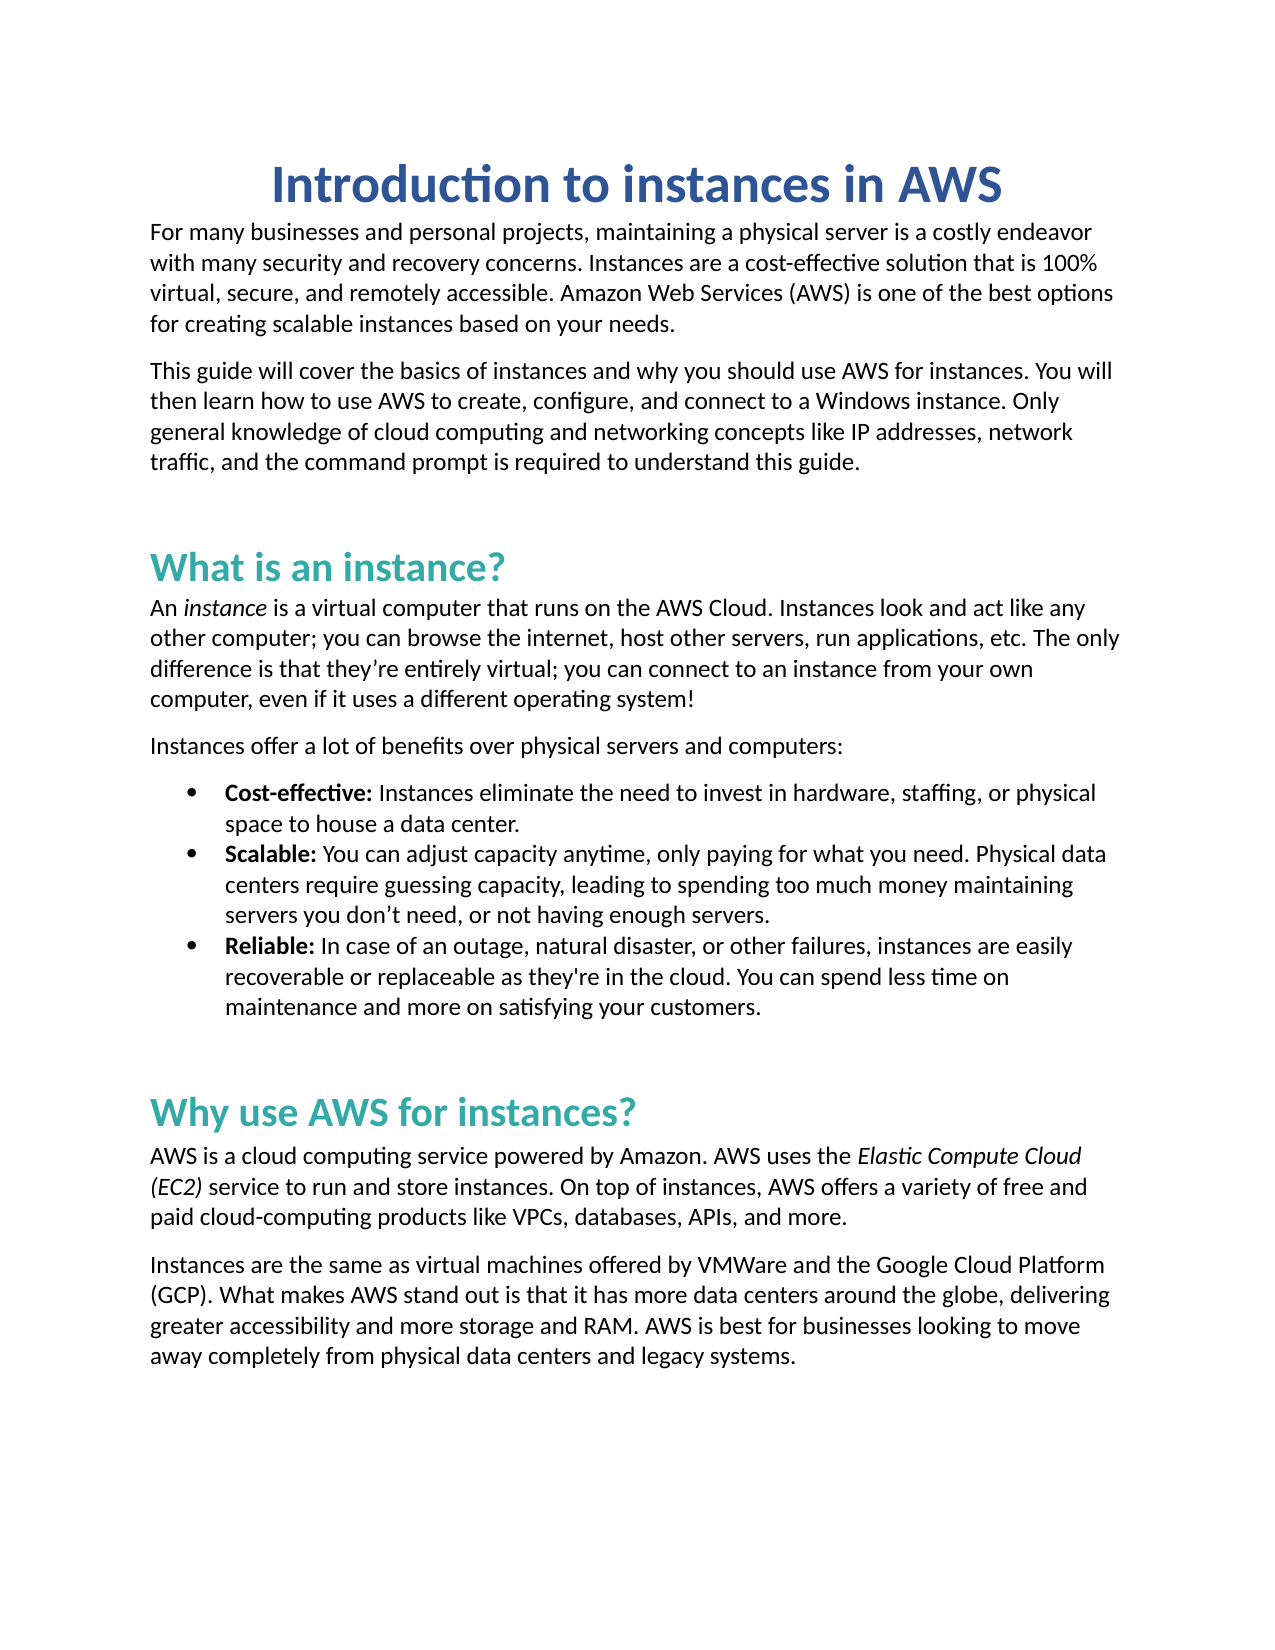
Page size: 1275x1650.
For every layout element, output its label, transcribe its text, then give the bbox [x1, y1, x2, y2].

text Instances offer a lot of benefits over physical servers and computers: [150, 730, 1125, 761]
text AWS is a cloud computing service powered by Amazon. AWS uses the Elastic Compute Cloud (EC2) service to run and store instances. On top of instances, AWS offers a variety of free and paid cloud-computing products like VPCs, databases, APIs, and more. [150, 1141, 1125, 1232]
text For many businesses and personal projects, maintaining a physical server is a costly endeavor with many security and recovery concerns. Instances are a cost-effective solution that is 100% virtual, secure, and remotely accessible. Amazon Web Services (AWS) is one of the best options for creating scalable instances based on your needs. [150, 216, 1125, 338]
subtitle Introduction to instances in AWS [150, 150, 1125, 216]
text An instance is a virtual computer that runs on the AWS Cloud. Instances look and act like any other computer; you can browse the internet, host other servers, run applications, etc. The only difference is that they’re entirely virtual; you can connect to an instance from your own computer, even if it uses a different operating system! [150, 592, 1125, 714]
text This guide will cover the basics of instances and why you should use AWS for instances. You will then learn how to use AWS to create, configure, and connect to a Windows instance. Only general knowledge of cloud computing and networking concepts like IP addresses, network traffic, and the command prompt is required to understand this guide. [150, 355, 1125, 477]
list Scalable: You can adjust capacity anytime, only paying for what you need. Physical data centers require guessing capacity, leading to spending too much money maintaining servers you don’t need, or not having enough servers. [187, 839, 1125, 930]
list Reliable: In case of an outage, natural disaster, or other failures, instances are easily recoverable or replaceable as they're in the cloud. You can spend less time on maintenance and more on satisfying your customers. [187, 930, 1125, 1022]
text Instances are the same as virtual machines offered by VMWare and the Google Cloud Platform (GCP). What makes AWS stand out is that it has more data centers around the globe, delivering greater accessibility and more storage and RAM. AWS is best for businesses looking to move away completely from physical data centers and legacy systems. [150, 1249, 1125, 1371]
list Cost-effective: Instances eliminate the need to invest in hardware, staffing, or physical space to house a data center. [187, 778, 1125, 839]
subtitle What is an instance? [150, 541, 1125, 592]
subtitle Why use AWS for instances? [150, 1086, 1125, 1136]
